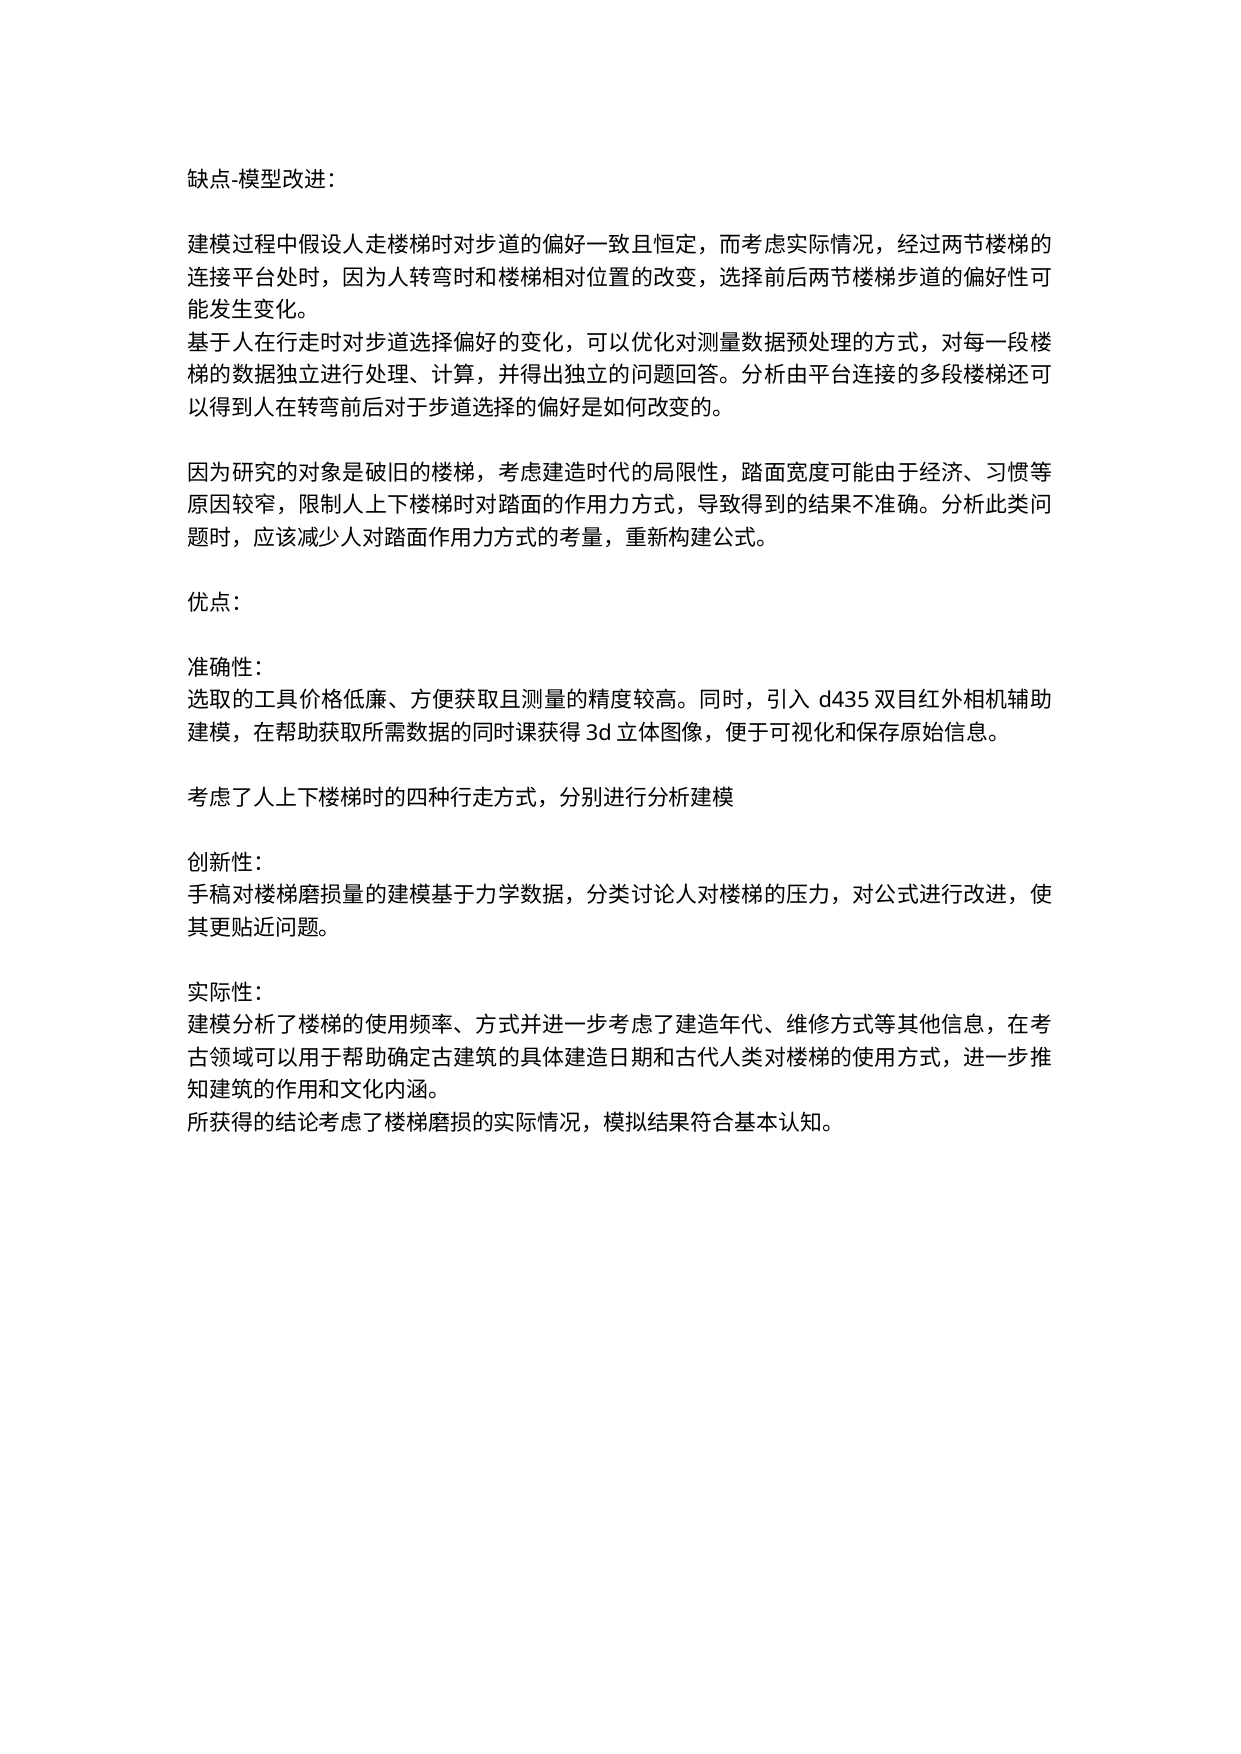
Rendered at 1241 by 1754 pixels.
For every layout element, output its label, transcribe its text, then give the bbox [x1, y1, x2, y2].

text 准确性： [187, 649, 1053, 682]
text 建模过程中假设人走楼梯时对步道的偏好一致且恒定，而考虑实际情况，经过两节楼梯的连接平台处时，因为人转弯时和楼梯相对位置的改变，选择前后两节楼梯步道的偏好性可能发生变化。 [187, 227, 1053, 324]
text 缺点-模型改进： [187, 162, 1053, 194]
text 实际性： [187, 974, 1053, 1007]
text 手稿对楼梯磨损量的建模基于力学数据，分类讨论人对楼梯的压力，对公式进行改进，使其更贴近问题。 [187, 877, 1053, 942]
text 选取的工具价格低廉、方便获取且测量的精度较高。同时，引入d435双目红外相机辅助建模，在帮助获取所需数据的同时课获得3d立体图像，便于可视化和保存原始信息。 [187, 682, 1053, 747]
text 创新性： [187, 844, 1053, 877]
text 优点： [187, 584, 1053, 617]
text 所获得的结论考虑了楼梯磨损的实际情况，模拟结果符合基本认知。 [187, 1104, 1053, 1137]
text 基于人在行走时对步道选择偏好的变化，可以优化对测量数据预处理的方式，对每一段楼梯的数据独立进行处理、计算，并得出独立的问题回答。分析由平台连接的多段楼梯还可以得到人在转弯前后对于步道选择的偏好是如何改变的。 [187, 324, 1053, 422]
text 建模分析了楼梯的使用频率、方式并进一步考虑了建造年代、维修方式等其他信息，在考古领域可以用于帮助确定古建筑的具体建造日期和古代人类对楼梯的使用方式，进一步推知建筑的作用和文化内涵。 [187, 1007, 1053, 1104]
text 因为研究的对象是破旧的楼梯，考虑建造时代的局限性，踏面宽度可能由于经济、习惯等原因较窄，限制人上下楼梯时对踏面的作用力方式，导致得到的结果不准确。分析此类问题时，应该减少人对踏面作用力方式的考量，重新构建公式。 [187, 454, 1053, 552]
text 考虑了人上下楼梯时的四种行走方式，分别进行分析建模 [187, 779, 1053, 812]
